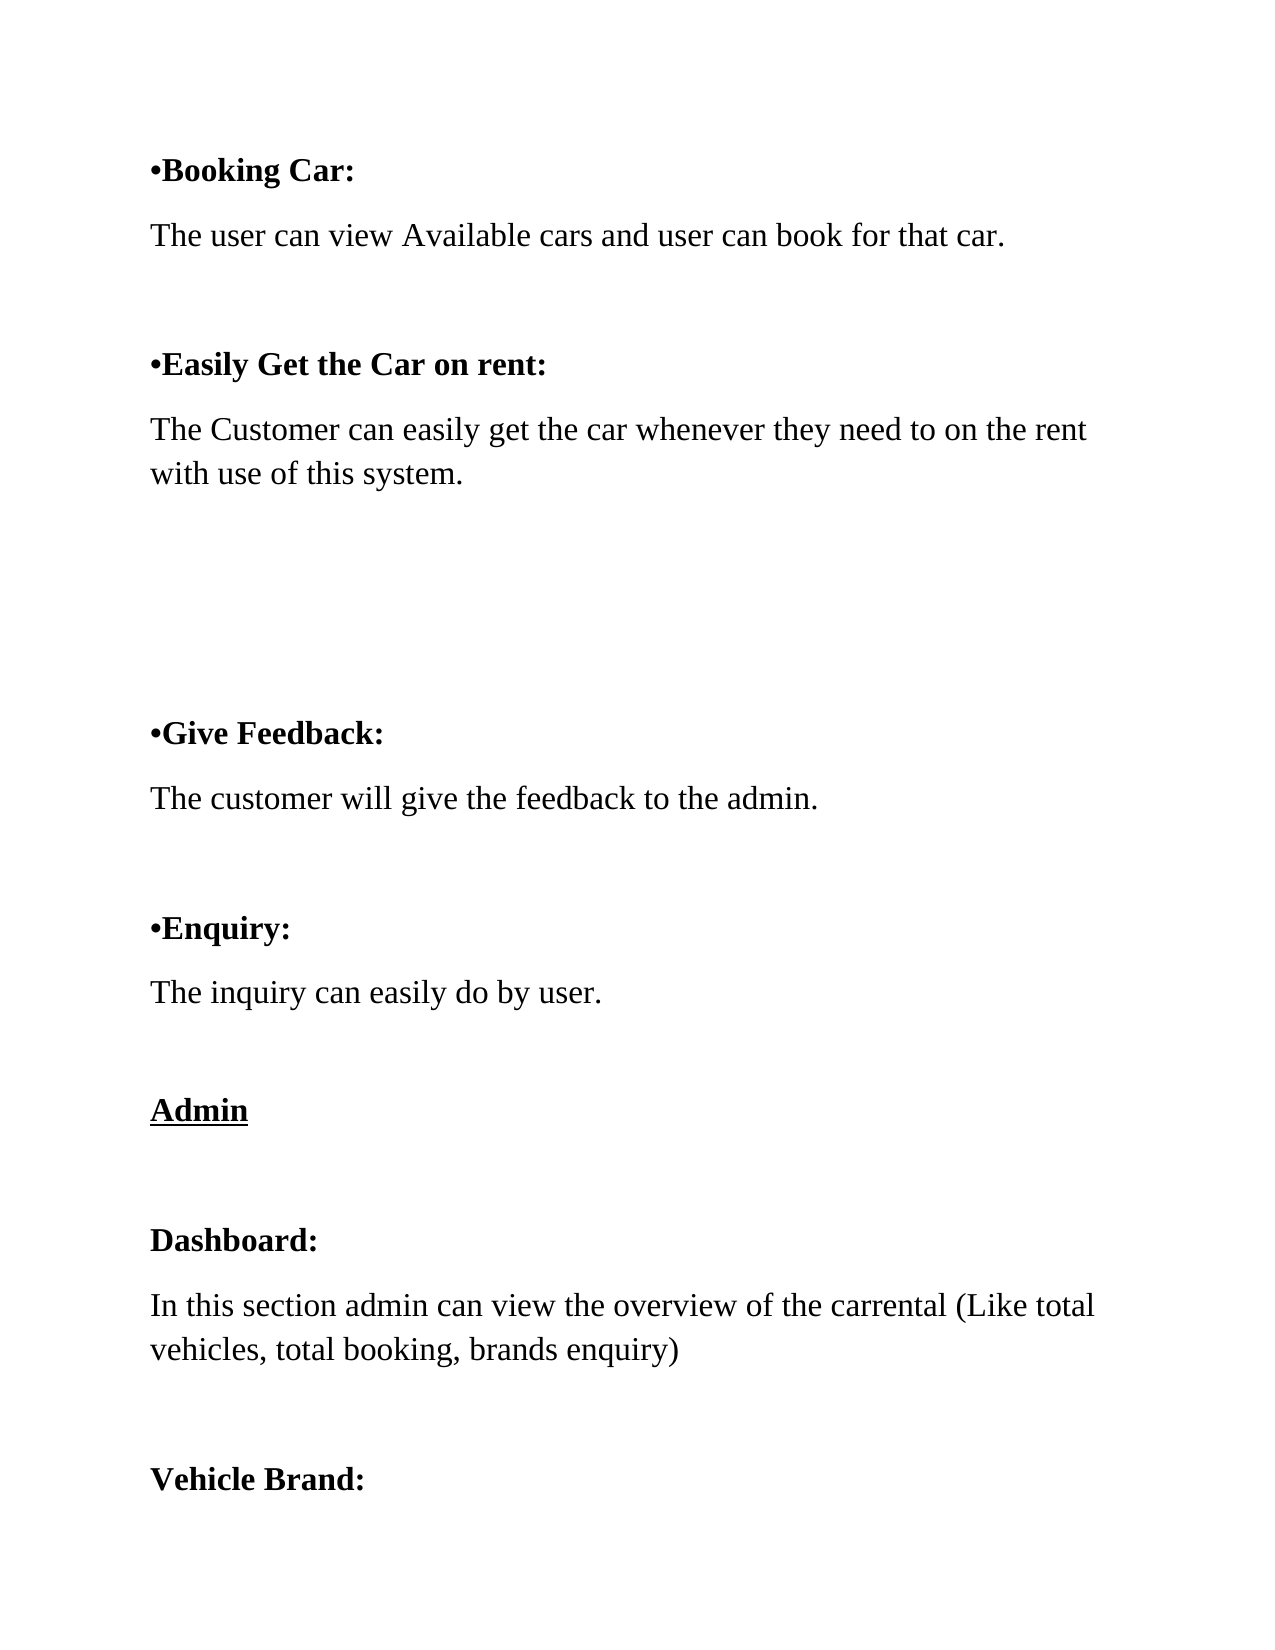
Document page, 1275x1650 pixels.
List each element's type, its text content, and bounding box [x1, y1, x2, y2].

text The Customer can easily get the car whenever they need to on the rent with use of this system. [150, 409, 1125, 492]
text •Give Feedback: [150, 713, 1125, 752]
text In this section admin can view the overview of the carrental (Like total vehicles, total booking, brands enquiry) [150, 1285, 1125, 1368]
text •Enquiry: [150, 908, 1125, 946]
text The user can view Available cars and user can book for that car. [150, 215, 1125, 253]
text The customer will give the feedback to the admin. [150, 778, 1125, 816]
text Vehicle Brand: [150, 1459, 1125, 1498]
text The inquiry can easily do by user. [150, 973, 1125, 1011]
text •Booking Car: [150, 150, 1125, 188]
text •Easily Get the Car on rent: [150, 345, 1125, 383]
text Dashboard: [150, 1221, 1125, 1259]
text Admin [150, 1091, 1125, 1129]
